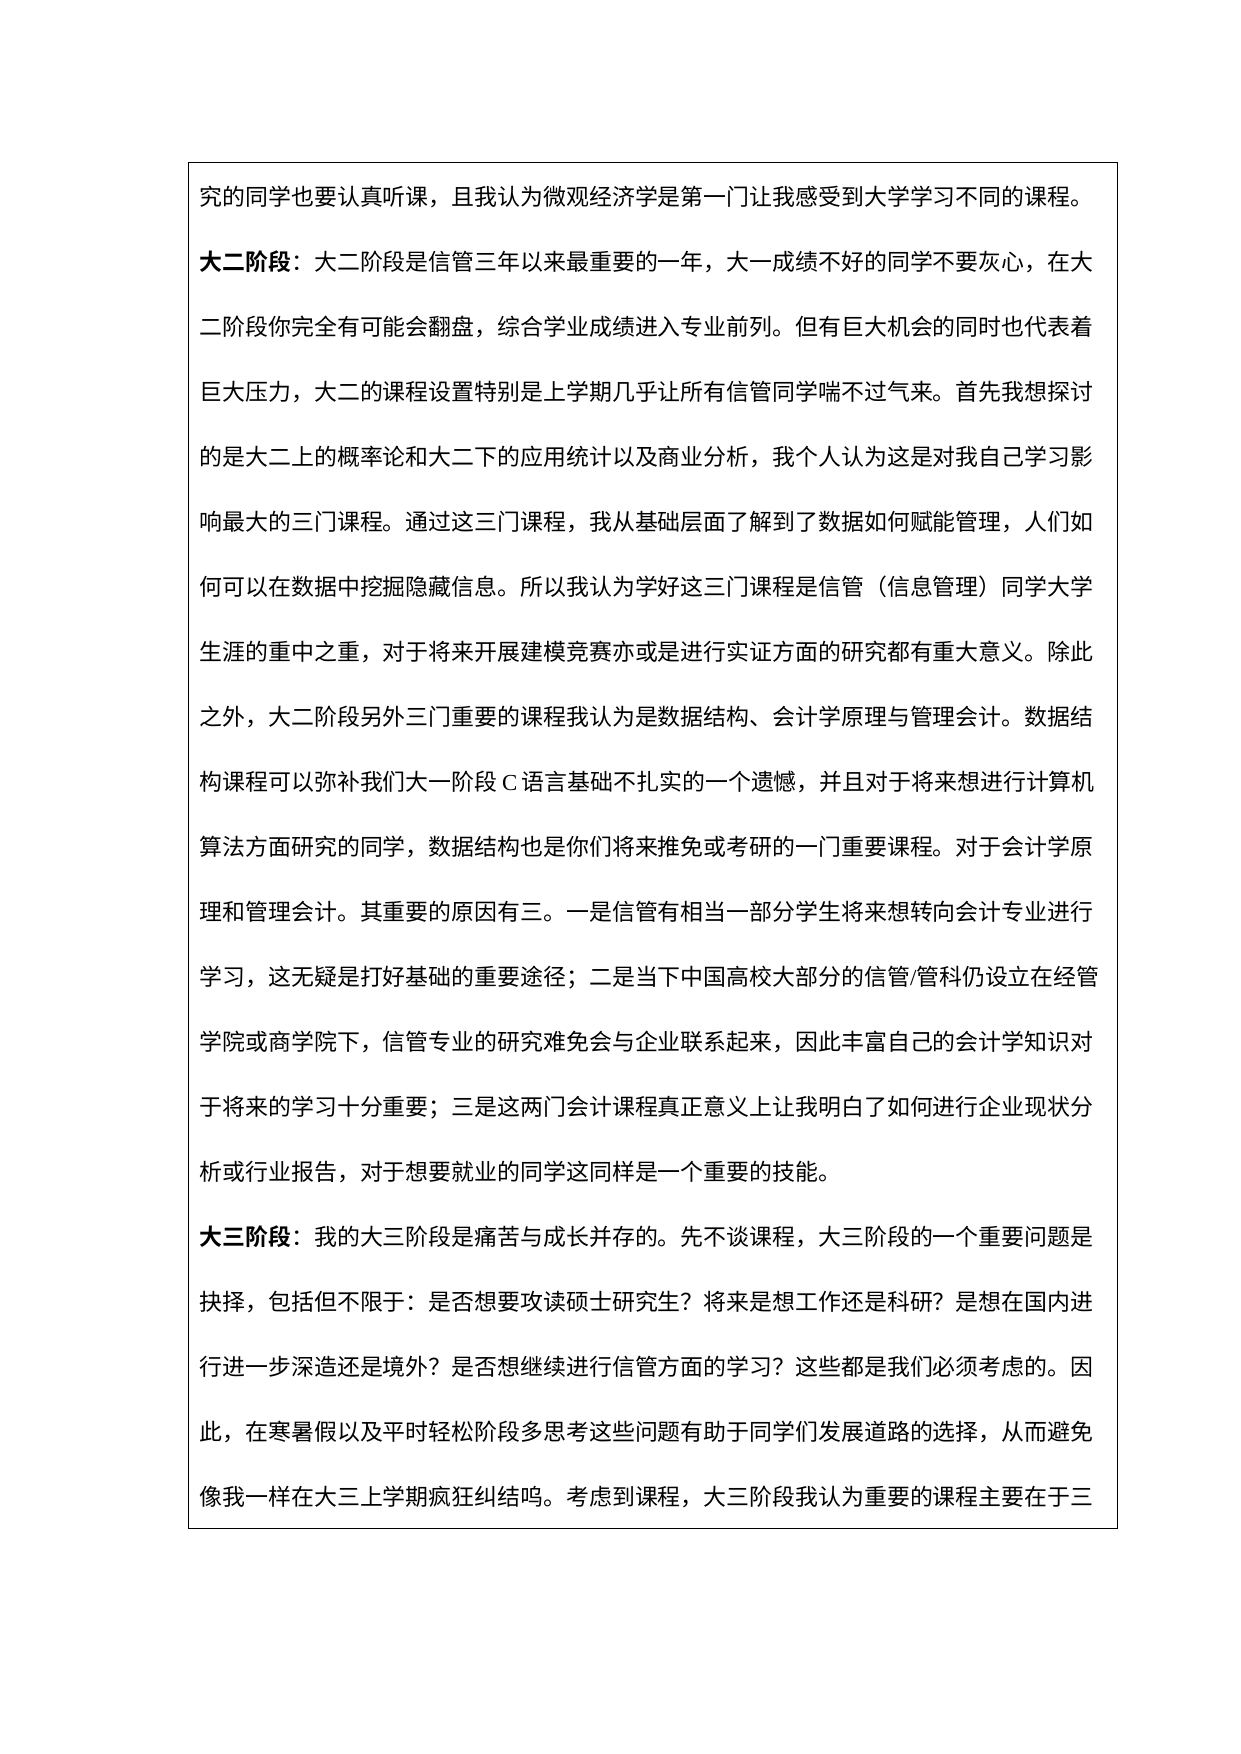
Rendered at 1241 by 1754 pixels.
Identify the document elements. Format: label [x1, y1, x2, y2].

table_cell [189, 163, 1117, 1528]
